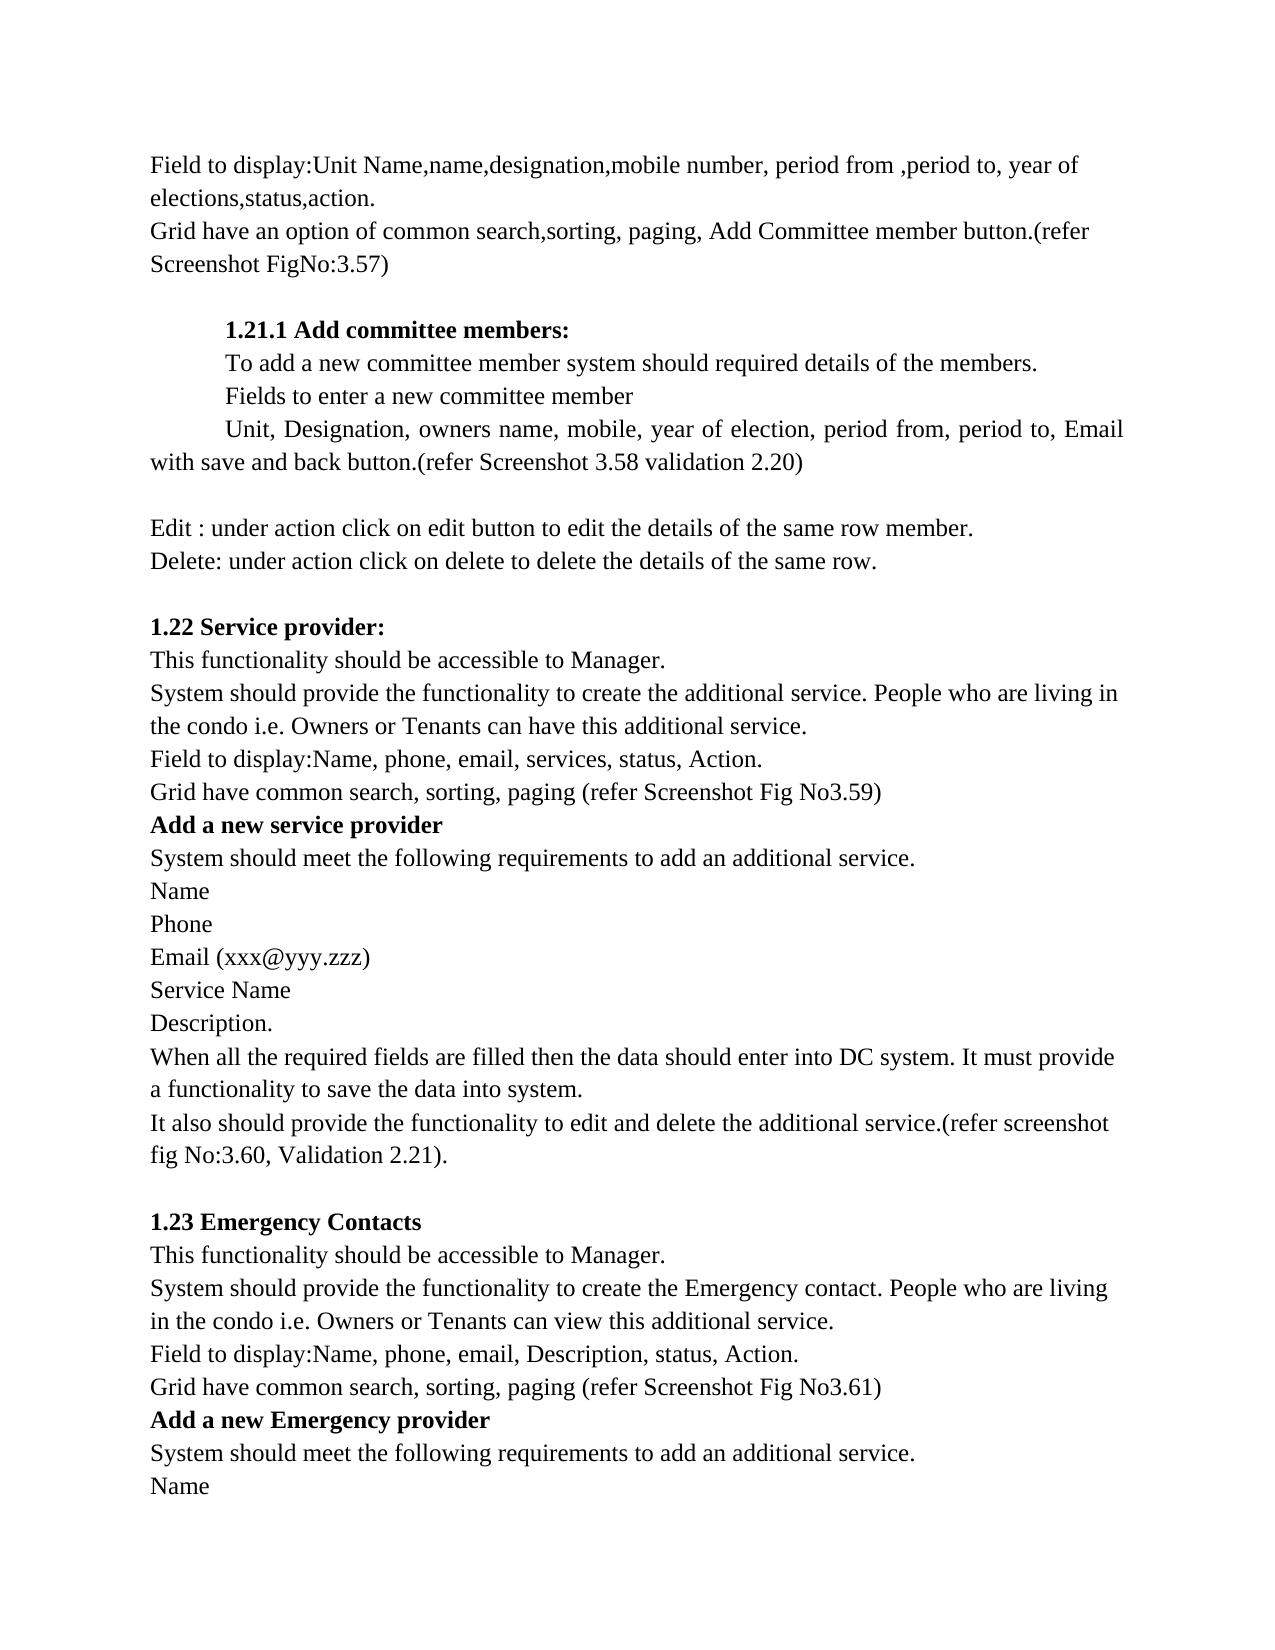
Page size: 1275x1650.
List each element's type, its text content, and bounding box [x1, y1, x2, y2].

text System should meet the following requirements to add an additional service. [150, 1438, 1125, 1467]
text Fields to enter a new committee member [150, 381, 1125, 410]
text Email (xxx@yyy.zzz) [150, 942, 1125, 971]
text This functionality should be accessible to Manager. [150, 645, 1125, 674]
text System should provide the functionality to create the additional service. People who are living in the condo i.e. Owners or Tenants can have this additional service. [150, 678, 1125, 740]
text When all the required fields are filled then the data should enter into DC system. It must provide a functionality to save the data into system. [150, 1042, 1125, 1103]
text 1.22 Service provider: [150, 612, 1125, 641]
text Field to display:Name, phone, email, services, status, Action. [150, 744, 1125, 773]
text It also should provide the functionality to edit and delete the additional service.(refer screenshot fig No:3.60, Validation 2.21). [150, 1108, 1125, 1169]
text Field to display:Unit Name,name,designation,mobile number, period from ,period to, year of elections,status,action. [150, 150, 1125, 212]
text Add a new Emergency provider [150, 1405, 1125, 1433]
text Delete: under action click on delete to delete the details of the same row. [150, 546, 1125, 575]
text Add a new service provider [150, 810, 1125, 839]
text To add a new committee member system should required details of the members. [150, 348, 1125, 377]
text Description. [150, 1008, 1125, 1037]
text Phone [150, 909, 1125, 938]
text Grid have common search, sorting, paging (refer Screenshot Fig No3.59) [150, 777, 1125, 806]
text Name [150, 1471, 1125, 1499]
text System should provide the functionality to create the Emergency contact. People who are living in the condo i.e. Owners or Tenants can view this additional service. [150, 1273, 1125, 1334]
text This functionality should be accessible to Manager. [150, 1240, 1125, 1268]
text Field to display:Name, phone, email, Description, status, Action. [150, 1339, 1125, 1367]
text Unit, Designation, owners name, mobile, year of election, period from, period to, Email with save and back button.(refer Screenshot 3.58 validation 2.20) [150, 414, 1125, 476]
text Grid have an option of common search,sorting, paging, Add Committee member button.(refer Screenshot FigNo:3.57) [150, 216, 1125, 278]
text 1.21.1 Add committee members: [150, 315, 1125, 344]
text 1.23 Emergency Contacts [150, 1207, 1125, 1235]
text Name [150, 876, 1125, 905]
text Service Name [150, 976, 1125, 1004]
text Edit : under action click on edit button to edit the details of the same row member. [150, 513, 1125, 542]
text System should meet the following requirements to add an additional service. [150, 843, 1125, 872]
text Grid have common search, sorting, paging (refer Screenshot Fig No3.61) [150, 1372, 1125, 1401]
